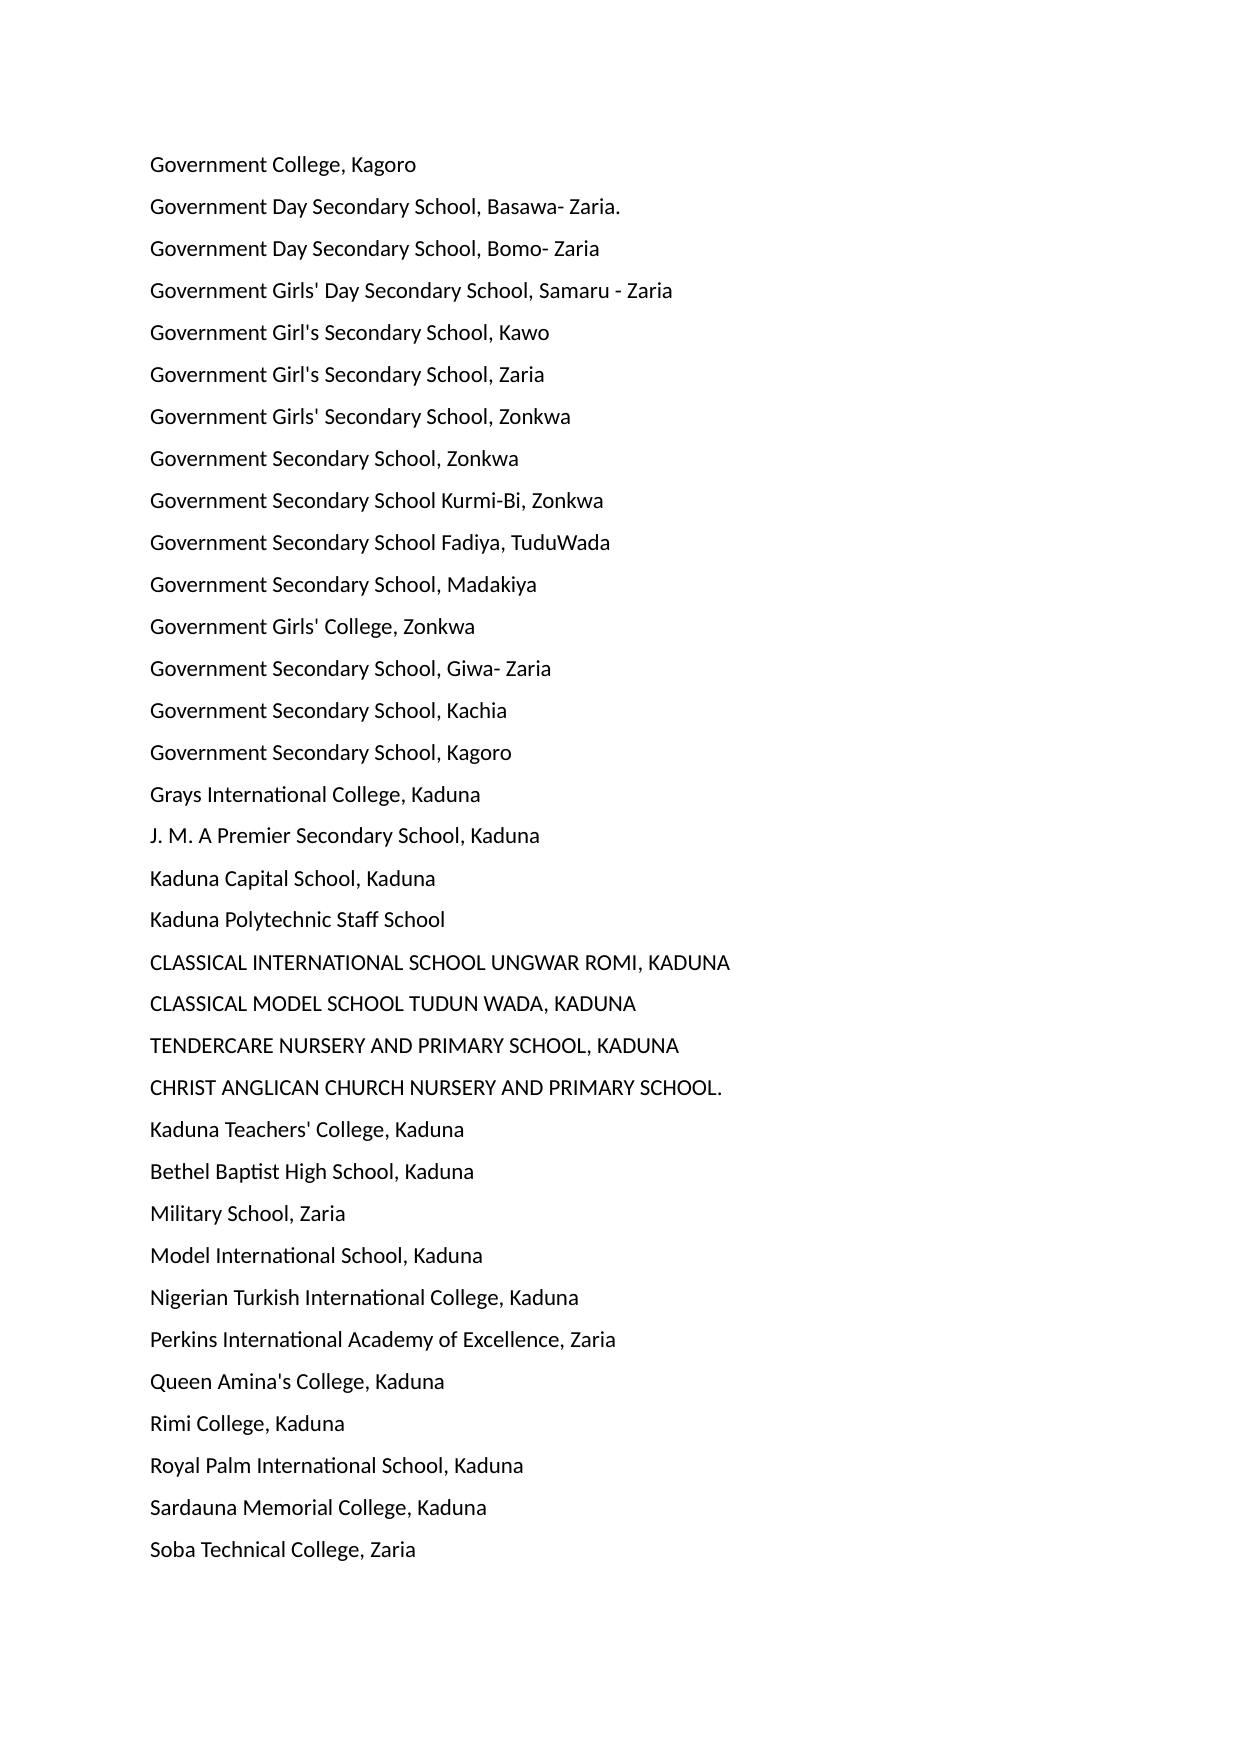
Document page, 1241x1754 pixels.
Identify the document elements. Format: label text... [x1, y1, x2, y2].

text Government College, Kagoro [150, 150, 1090, 178]
text Bethel Baptist High School, Kaduna [150, 1157, 1090, 1186]
text Nigerian Turkish International College, Kaduna [150, 1283, 1090, 1311]
text Perkins International Academy of Excellence, Zaria [150, 1325, 1090, 1353]
text Military School, Zaria [150, 1199, 1090, 1227]
text Government Girls' Day Secondary School, Samaru - Zaria [150, 276, 1090, 304]
text Government Girls' Secondary School, Zonkwa [150, 402, 1090, 430]
text Government Secondary School Fadiya, TuduWada [150, 528, 1090, 556]
text CHRIST ANGLICAN CHURCH NURSERY AND PRIMARY SCHOOL. [150, 1073, 1090, 1102]
text Government Secondary School, Giwa- Zaria [150, 654, 1090, 682]
text Kaduna Teachers' College, Kaduna [150, 1116, 1090, 1143]
text J. M. A Premier Secondary School, Kaduna [150, 822, 1090, 850]
text Kaduna Polytechnic Staff School [150, 906, 1090, 934]
text CLASSICAL MODEL SCHOOL TUDUN WADA, KADUNA [150, 989, 1090, 1018]
text Government Day Secondary School, Basawa- Zaria. [150, 192, 1090, 220]
text CLASSICAL INTERNATIONAL SCHOOL UNGWAR ROMI, KADUNA [150, 948, 1090, 976]
text Kaduna Capital School, Kaduna [150, 864, 1090, 892]
text Government Secondary School, Kagoro [150, 738, 1090, 766]
text Sardauna Memorial College, Kaduna [150, 1493, 1090, 1521]
text Grays International College, Kaduna [150, 780, 1090, 808]
text Government Girls' College, Zonkwa [150, 612, 1090, 640]
text Government Girl's Secondary School, Kawo [150, 318, 1090, 346]
text Government Day Secondary School, Bomo- Zaria [150, 234, 1090, 262]
text Government Secondary School, Kachia [150, 696, 1090, 724]
text Government Secondary School, Madakiya [150, 570, 1090, 598]
text Soba Technical College, Zaria [150, 1535, 1090, 1563]
text Government Secondary School, Zonkwa [150, 444, 1090, 472]
text Rimi College, Kaduna [150, 1409, 1090, 1437]
text TENDERCARE NURSERY AND PRIMARY SCHOOL, KADUNA [150, 1032, 1090, 1059]
text Government Secondary School Kurmi-Bi, Zonkwa [150, 486, 1090, 514]
text Model International School, Kaduna [150, 1241, 1090, 1269]
text Government Girl's Secondary School, Zaria [150, 360, 1090, 388]
text Queen Amina's College, Kaduna [150, 1367, 1090, 1395]
text Royal Palm International School, Kaduna [150, 1451, 1090, 1479]
